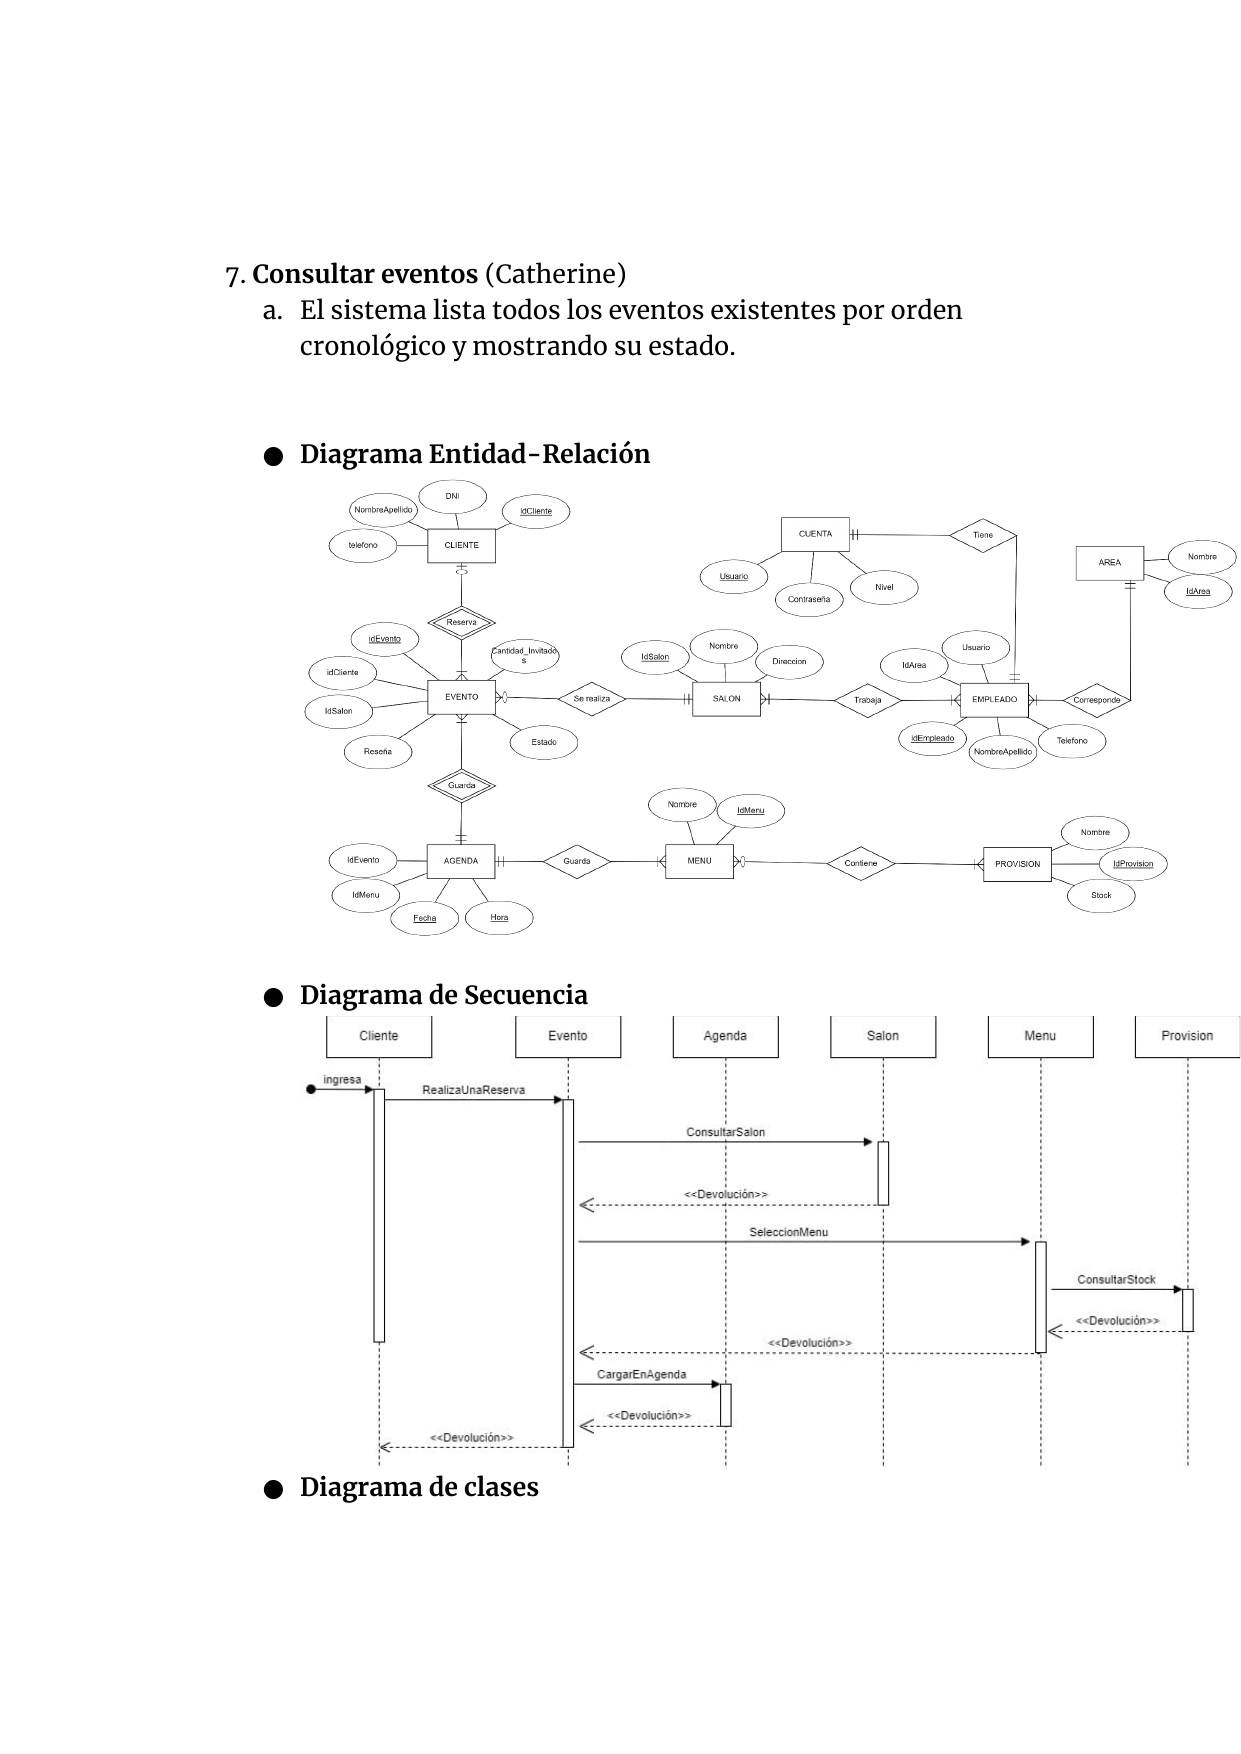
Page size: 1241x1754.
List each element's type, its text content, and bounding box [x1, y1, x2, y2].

picture [300, 1016, 1241, 1469]
list Diagrama de clases [262, 1472, 1090, 1503]
list Diagrama de Secuencia [262, 980, 1090, 1011]
list Diagrama Entidad-Relación [262, 439, 1090, 471]
list El sistema lista todos los eventos existentes por orden cronológico y mostrando su estado. [262, 294, 1090, 362]
text 7. Consultar eventos (Catherine) [225, 258, 1090, 290]
picture [300, 475, 1241, 940]
